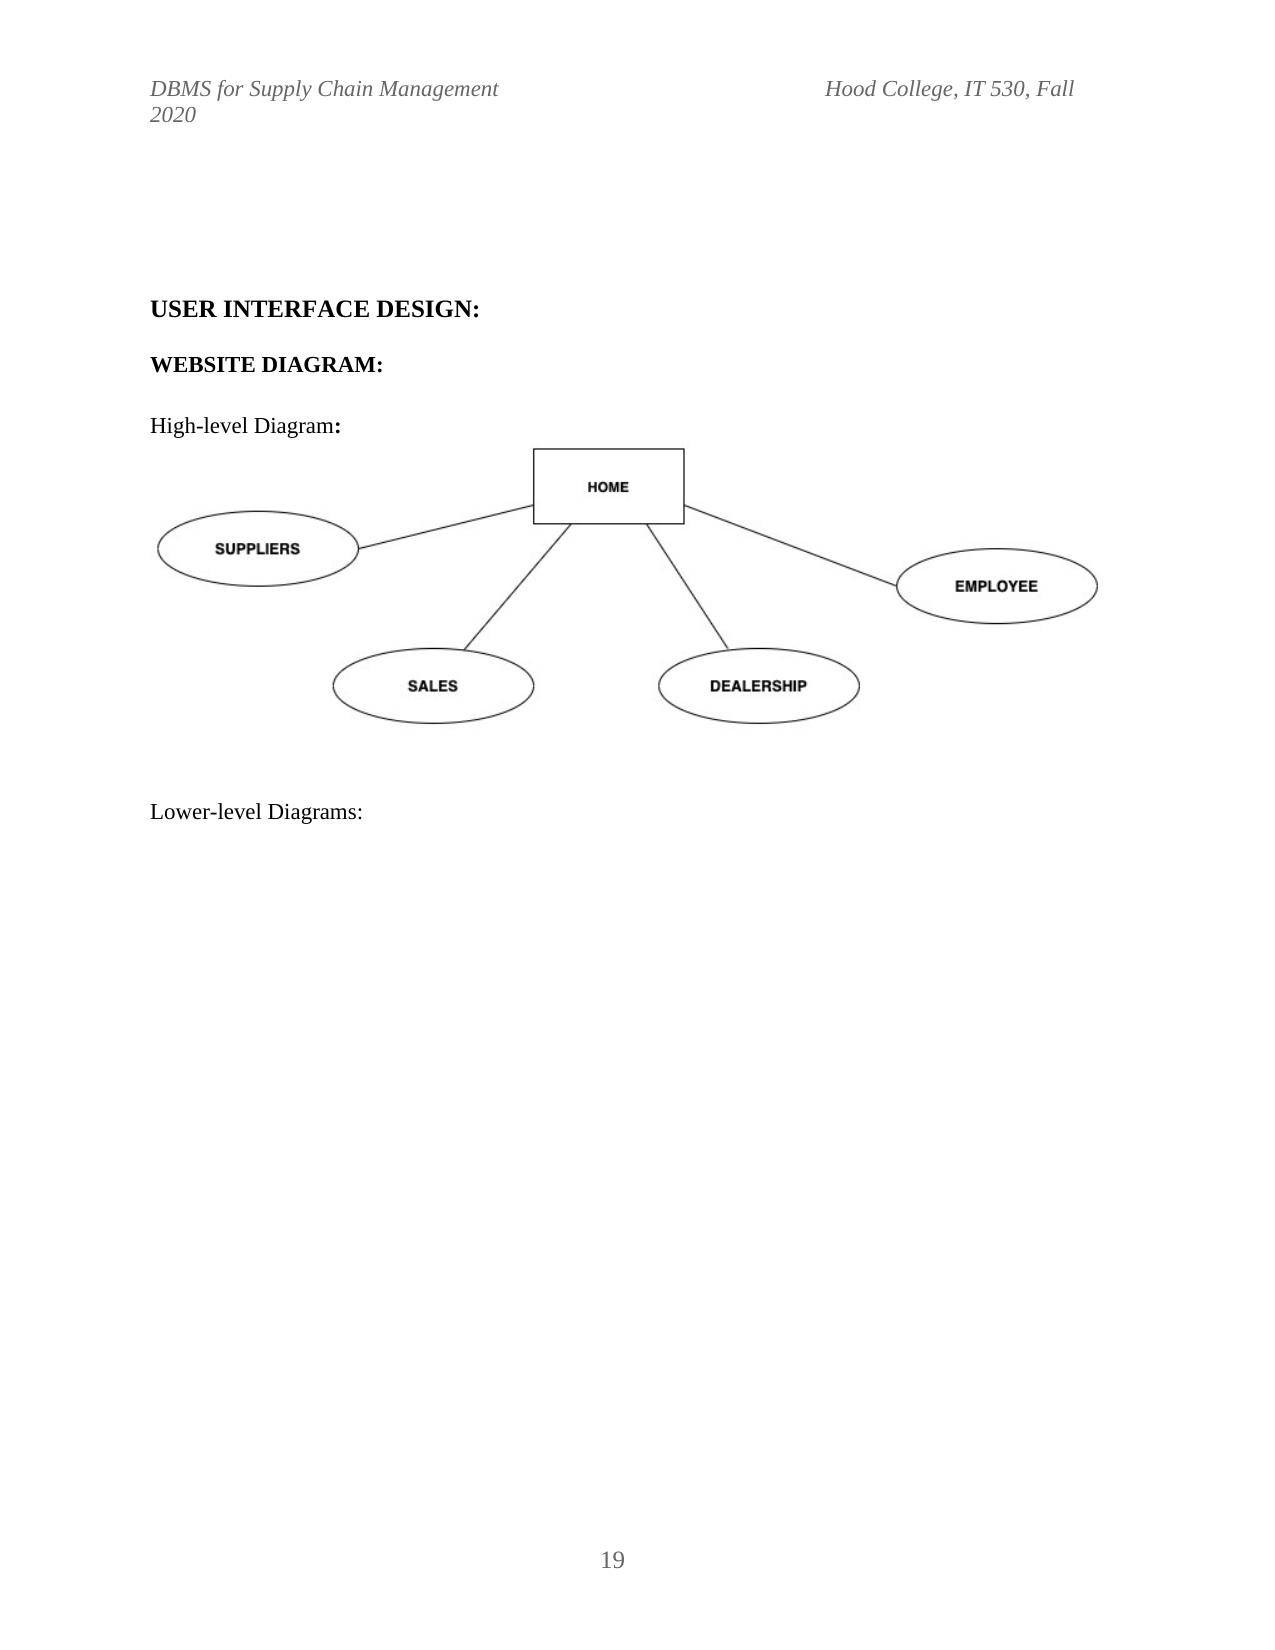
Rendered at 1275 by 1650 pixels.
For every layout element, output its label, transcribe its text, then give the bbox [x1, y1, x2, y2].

text USER INTERFACE DESIGN: [150, 294, 1125, 322]
text High-level Diagram: [150, 412, 1125, 438]
picture [150, 441, 1103, 794]
text WEBSITE DIAGRAM: [150, 351, 1125, 378]
text Lower-level Diagrams: [150, 798, 1125, 824]
